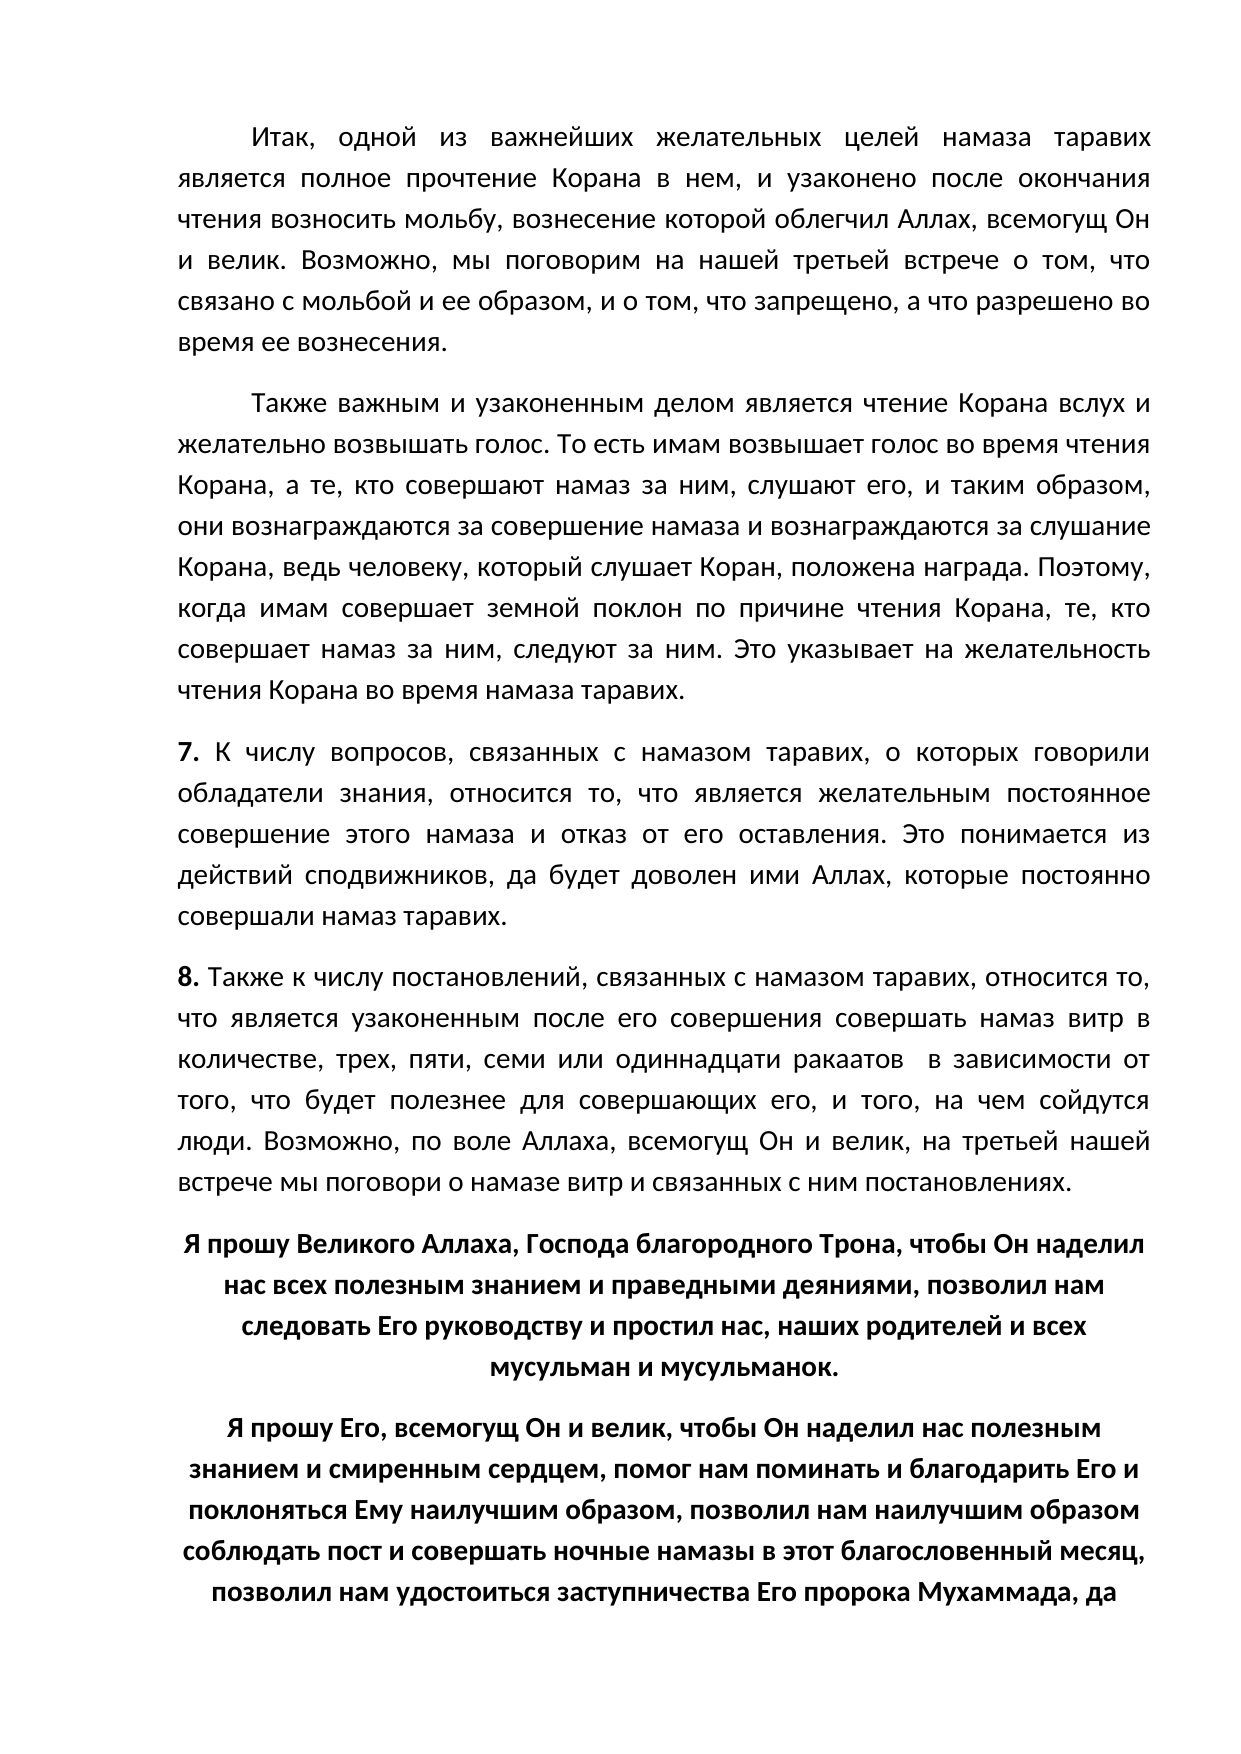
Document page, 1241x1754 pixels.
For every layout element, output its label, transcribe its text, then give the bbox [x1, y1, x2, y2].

text Также важным и узаконенным делом является чтение Корана вслух и желательно возвышать голос. То есть имам возвышает голос во время чтения Корана, а те, кто совершают намаз за ним, слушают его, и таким образом, они вознаграждаются за совершение намаза и вознаграждаются за слушание Корана, ведь человеку, который слушает Коран, положена награда. Поэтому, когда имам совершает земной поклон по причине чтения Корана, те, кто совершает намаз за ним, следуют за ним. Это указывает на желательность чтения Корана во время намаза таравих. [177, 384, 1152, 707]
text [177, 1409, 1152, 1609]
text Итак, одной из важнейших желательных целей намаза таравих является полное прочтение Корана в нем, и узаконено после окончания чтения возносить мольбу, вознесение которой облегчил Аллах, всемогущ Он и велик. Возможно, мы поговорим на нашей третьей встрече о том, что связано с мольбой и ее образом, и о том, что запрещено, а что разрешено во время ее вознесения. [177, 118, 1152, 358]
text 7. К числу вопросов, связанных с намазом таравих, о которых говорили обладатели знания, относится то, что является желательным постоянное совершение этого намаза и отказ от его оставления. Это понимается из действий сподвижников, да будет доволен ими Аллах, которые постоянно совершали намаз таравих. [177, 733, 1152, 932]
text Я прошу Великого Аллаха, Господа благородного Трона, чтобы Он наделил нас всех полезным знанием и праведными деяниями, позволил нам следовать Его руководству и простил нас, наших родителей и всех мусульман и мусульманок. [177, 1225, 1152, 1383]
text 8. Также к числу постановлений, связанных с намазом таравих, относится то, что является узаконенным после его совершения совершать намаз витр в количестве, трех, пяти, семи или одиннадцати ракаатов в зависимости от того, что будет полезнее для совершающих его, и того, на чем сойдутся люди. Возможно, по воле Аллаха, всемогущ Он и велик, на третьей нашей встрече мы поговори о намазе витр и связанных с ним постановлениях. [177, 958, 1152, 1199]
